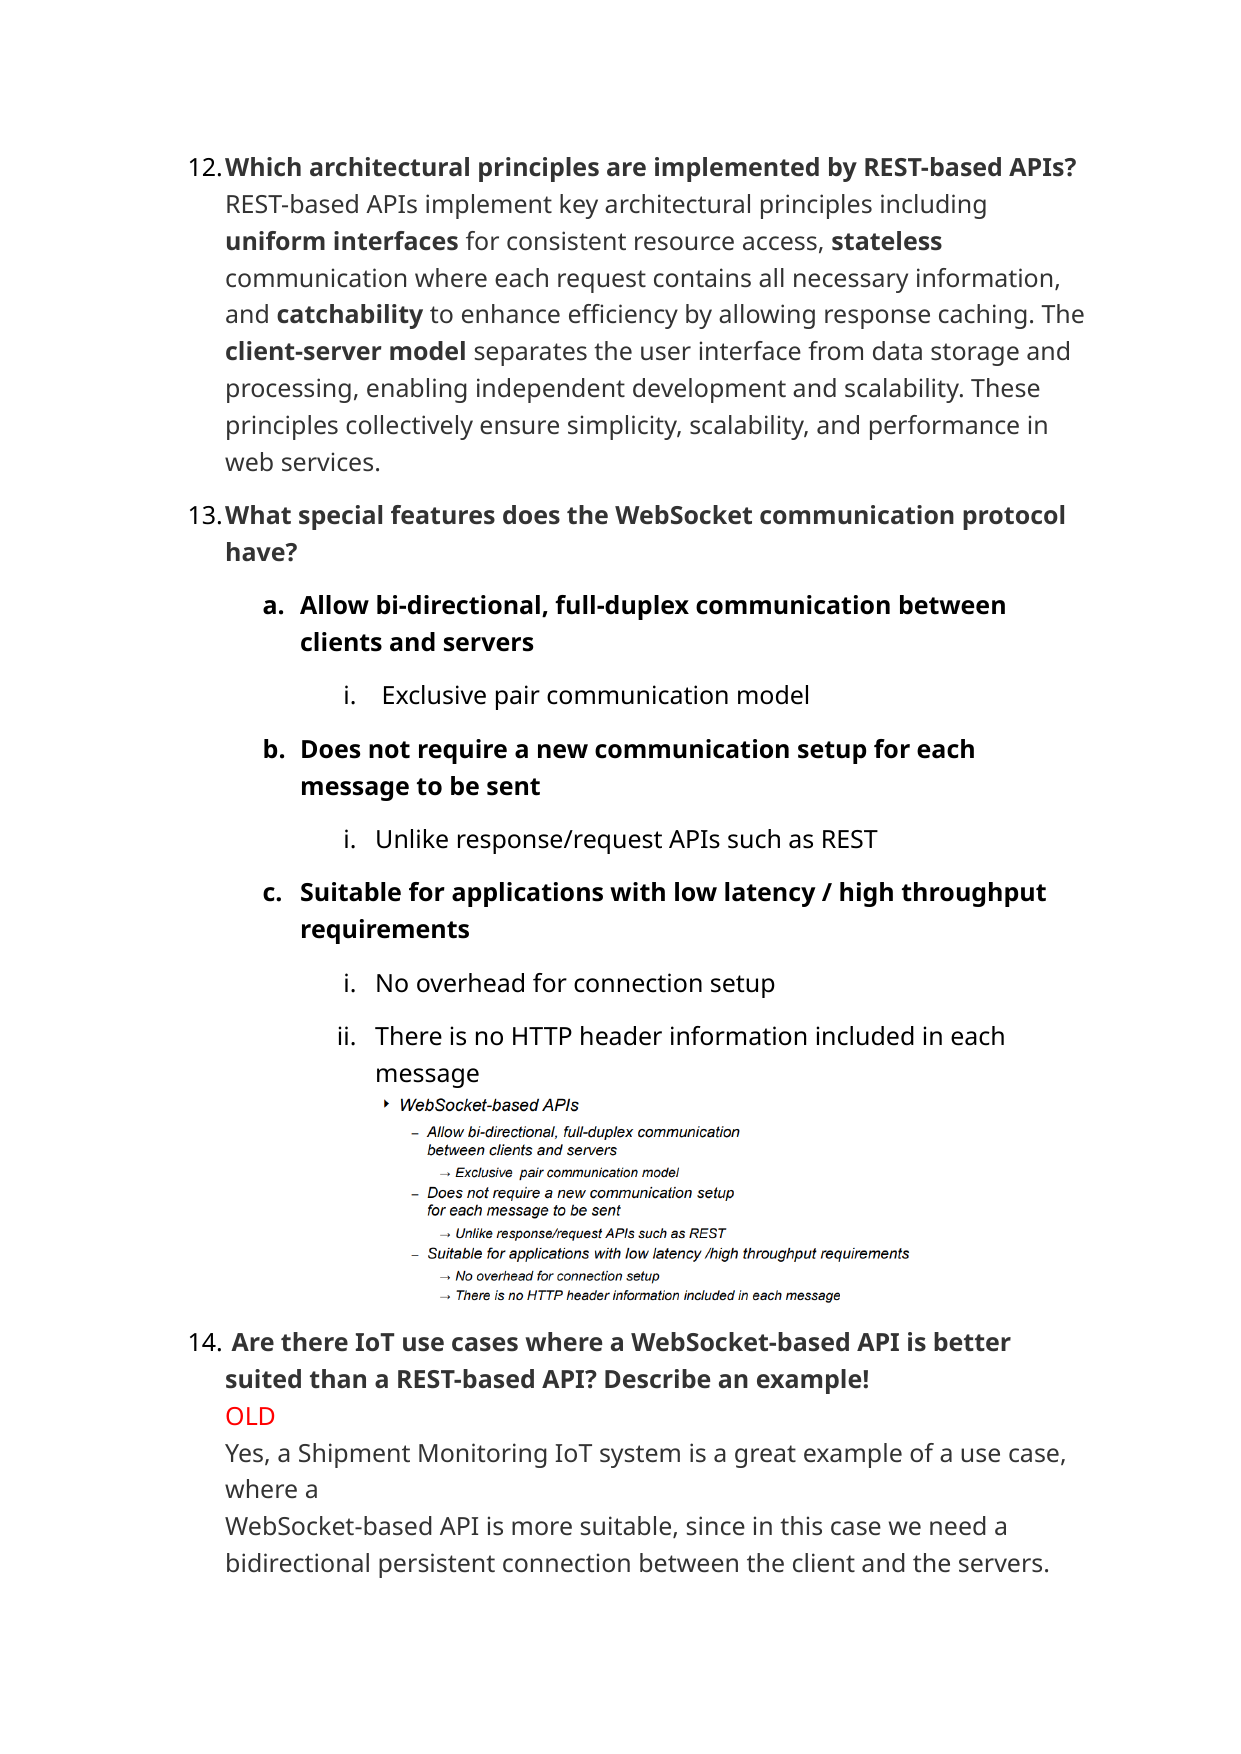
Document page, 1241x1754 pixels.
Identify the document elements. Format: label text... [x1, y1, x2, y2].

list What special features does the WebSocket communication protocol have? [187, 498, 1090, 568]
list Which architectural principles are implemented by REST-based APIs? REST-based APIs implement key architectural principles including uniform interfaces for consistent resource access, stateless communication where each request contains all necessary information, and catchability to enhance efficiency by allowing response caching. The client-server model separates the user interface from data storage and processing, enabling independent development and scalability. These principles collectively ensure simplicity, scalability, and performance in web services. [187, 150, 1090, 478]
list Suitable for applications with low latency / high throughput requirements [262, 875, 1090, 946]
list Does not require a new communication setup for each message to be sent [262, 731, 1090, 802]
list Unlike response/request APIs such as REST [356, 822, 1090, 856]
picture [375, 1092, 914, 1306]
list Allow bi-directional, full-duplex communication between clients and servers [262, 588, 1090, 659]
list Exclusive pair communication model [356, 678, 1090, 712]
list No overhead for connection setup [356, 965, 1090, 999]
